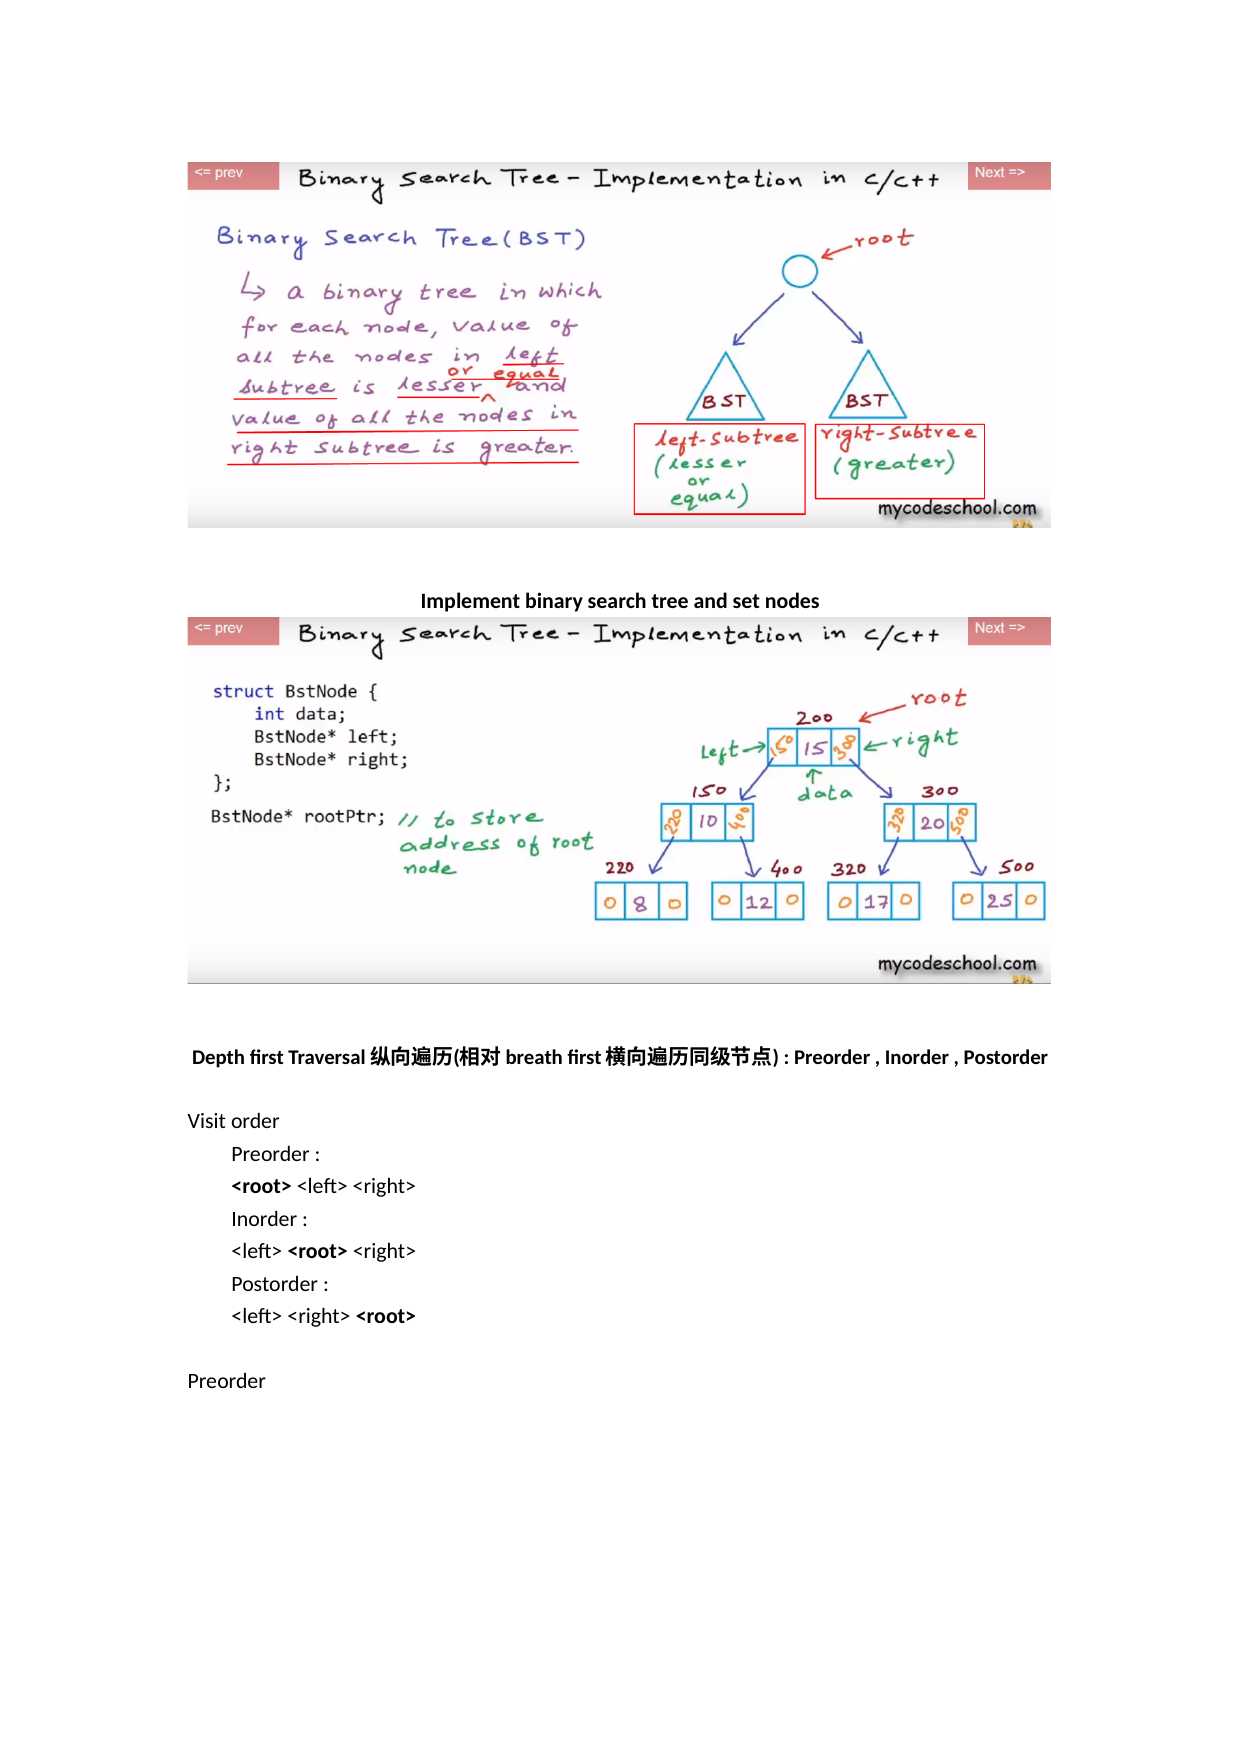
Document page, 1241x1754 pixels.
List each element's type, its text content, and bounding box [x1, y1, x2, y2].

text Inorder : [187, 1202, 1053, 1234]
picture [187, 162, 1051, 528]
text <root> <left> <right> [187, 1169, 1053, 1202]
text Visit order [187, 1104, 1053, 1137]
text Preorder [187, 1364, 1053, 1397]
text <left> <root> <right> [187, 1234, 1053, 1267]
text Preorder : [187, 1137, 1053, 1169]
text Implement binary search tree and set nodes [187, 584, 1053, 617]
text <left> <right> <root> [187, 1299, 1053, 1332]
picture [187, 617, 1051, 984]
text Depth first Traversal纵向遍历(相对breath first横向遍历同级节点) : Preorder , Inorder , Postorder [187, 1039, 1053, 1072]
text Postorder : [187, 1267, 1053, 1299]
